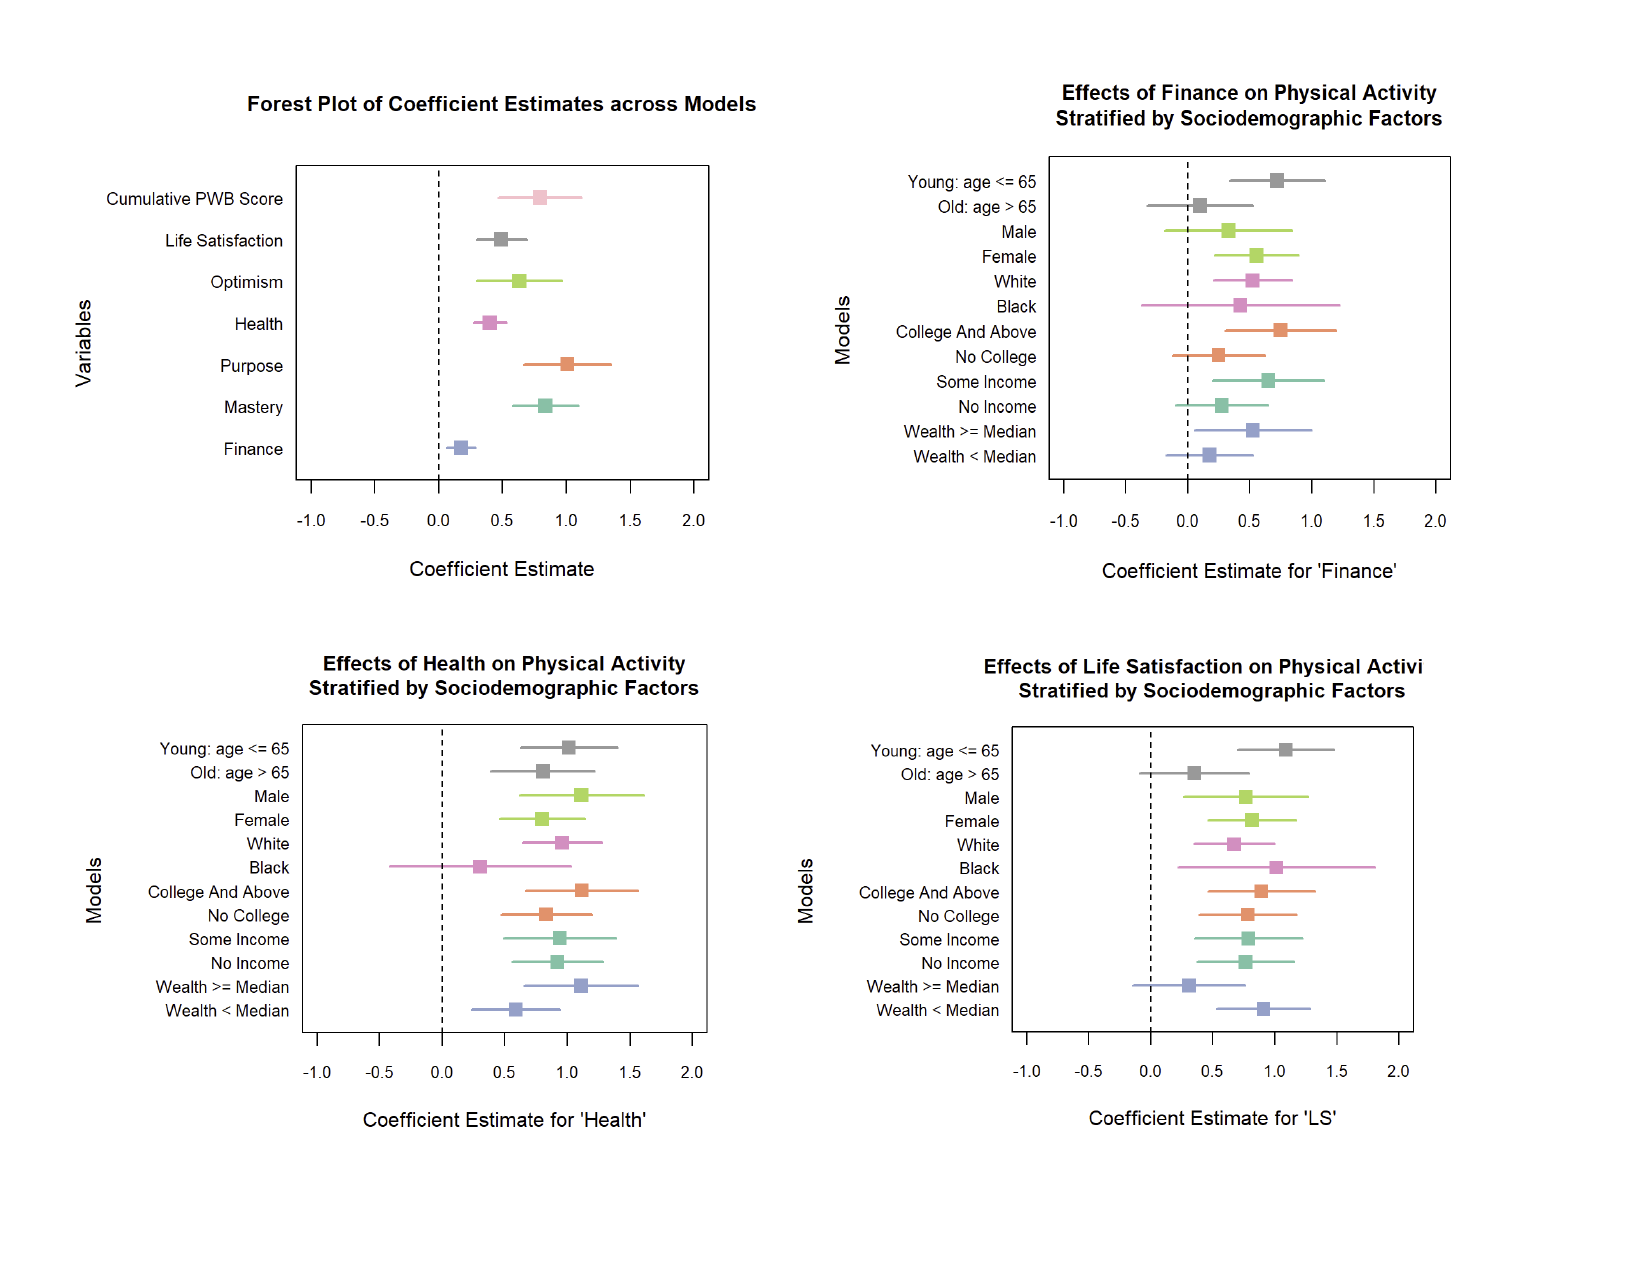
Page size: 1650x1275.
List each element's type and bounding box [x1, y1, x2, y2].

picture [75, 75, 1461, 600]
picture [75, 633, 1424, 1149]
